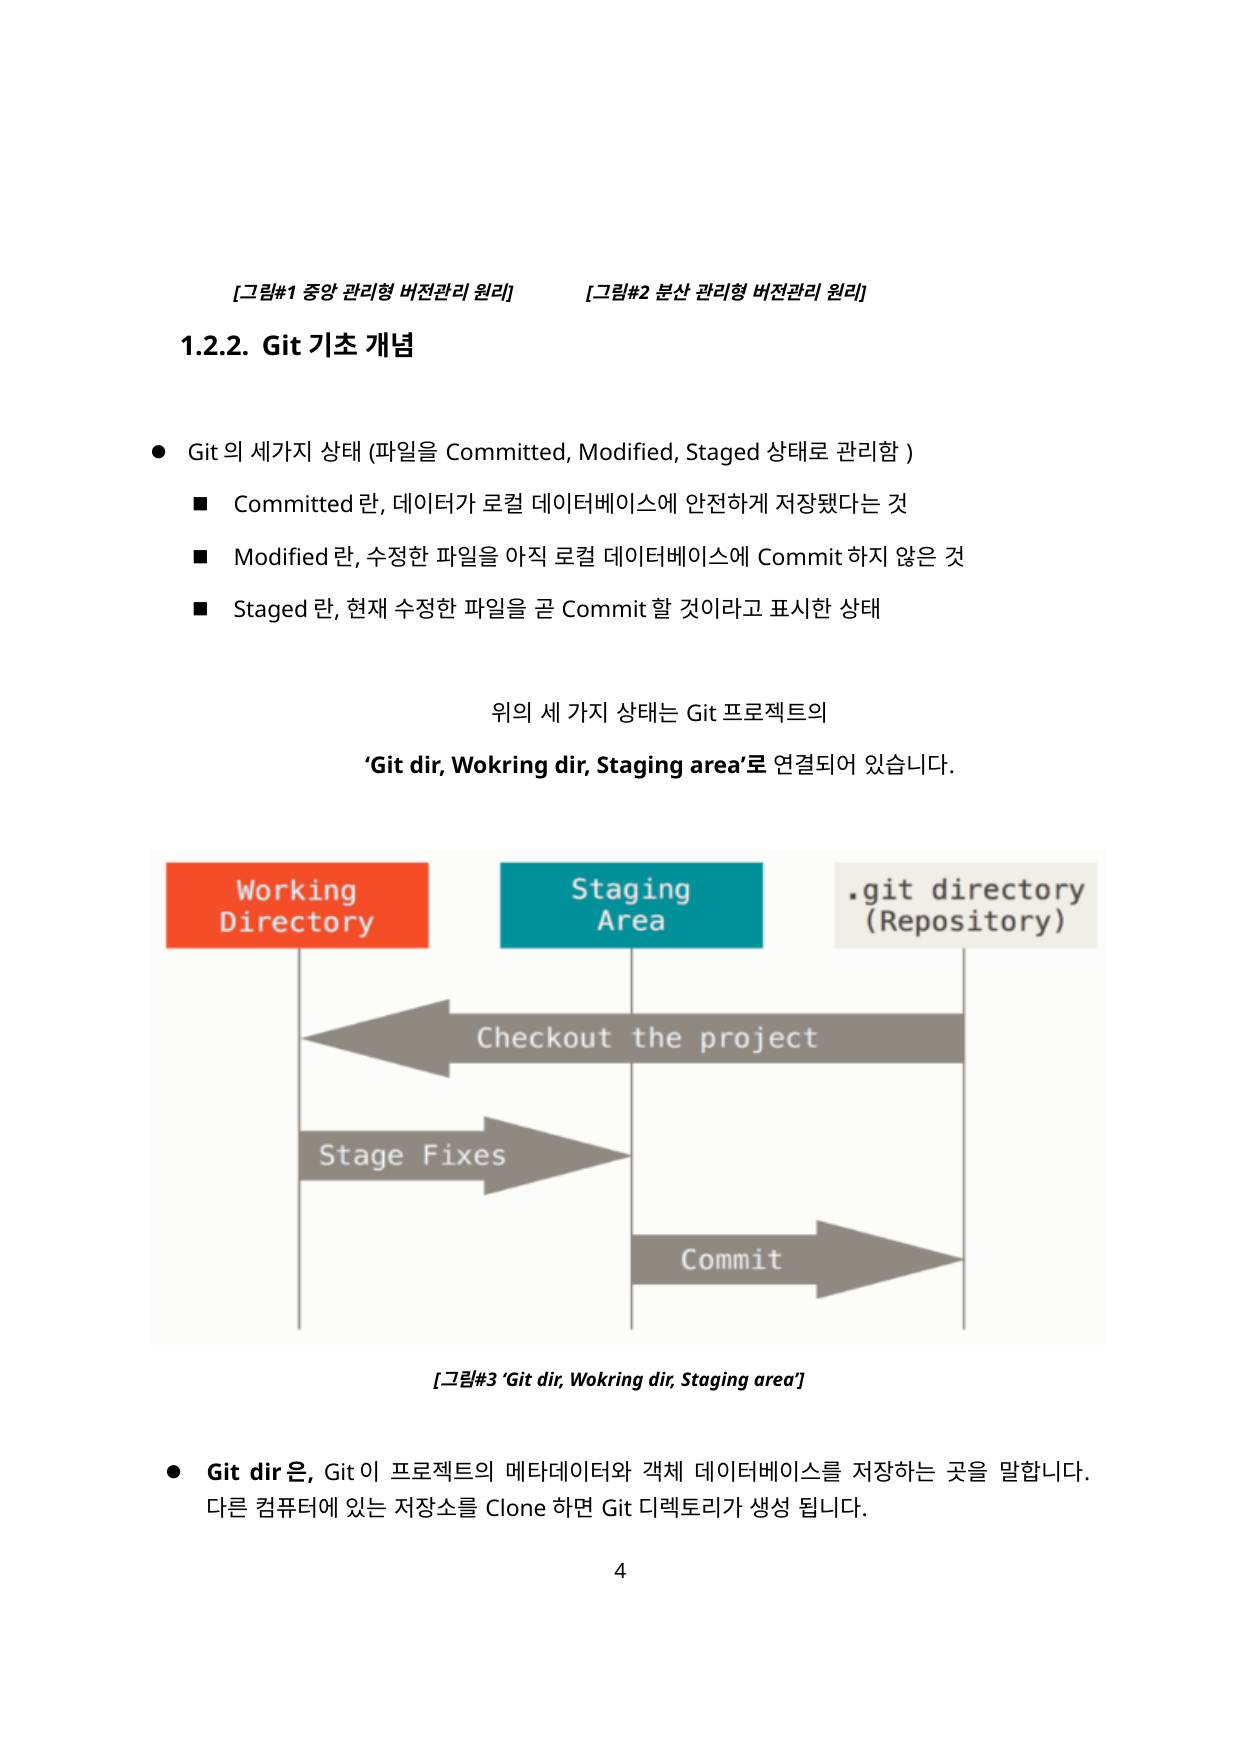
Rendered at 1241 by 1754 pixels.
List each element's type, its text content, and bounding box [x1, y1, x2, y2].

list Committed란, 데이터가 로컬 데이터베이스에 안전하게 저장됐다는 것 [192, 486, 1090, 519]
list ‘Git dir, Wokring dir, Staging area’로 연결되어 있습니다. [229, 747, 1090, 780]
list Staged란, 현재 수정한 파일을 곧 Commit할 것이라고 표시한 상태 [192, 591, 1090, 625]
list Modified란, 수정한 파일을 아직 로컬 데이터베이스에 Commit하지 않은 것 [192, 539, 1090, 572]
picture [150, 850, 1107, 1346]
list Git dir은, Git이 프로젝트의 메타데이터와 객체 데이터베이스를 저장하는 곳을 말합니다. 다른 컴퓨터에 있는 저장소를 Clone 하면 Git 디렉토리가 생성 됩니다. [165, 1454, 1090, 1523]
list Git 기초 개념 [179, 324, 1090, 363]
list Git의 세가지 상태 (파일을 Committed, Modified, Staged 상태로 관리함 ) [150, 433, 1090, 467]
text [그림#3 ‘Git dir, Wokring dir, Staging area’] [150, 1364, 1090, 1391]
list 위의 세 가지 상태는 Git 프로젝트의 [229, 694, 1090, 728]
text [그림#1 중앙 관리형 버전관리 원리] [그림#2 분산 관리형 버전관리 원리] [150, 278, 1090, 305]
